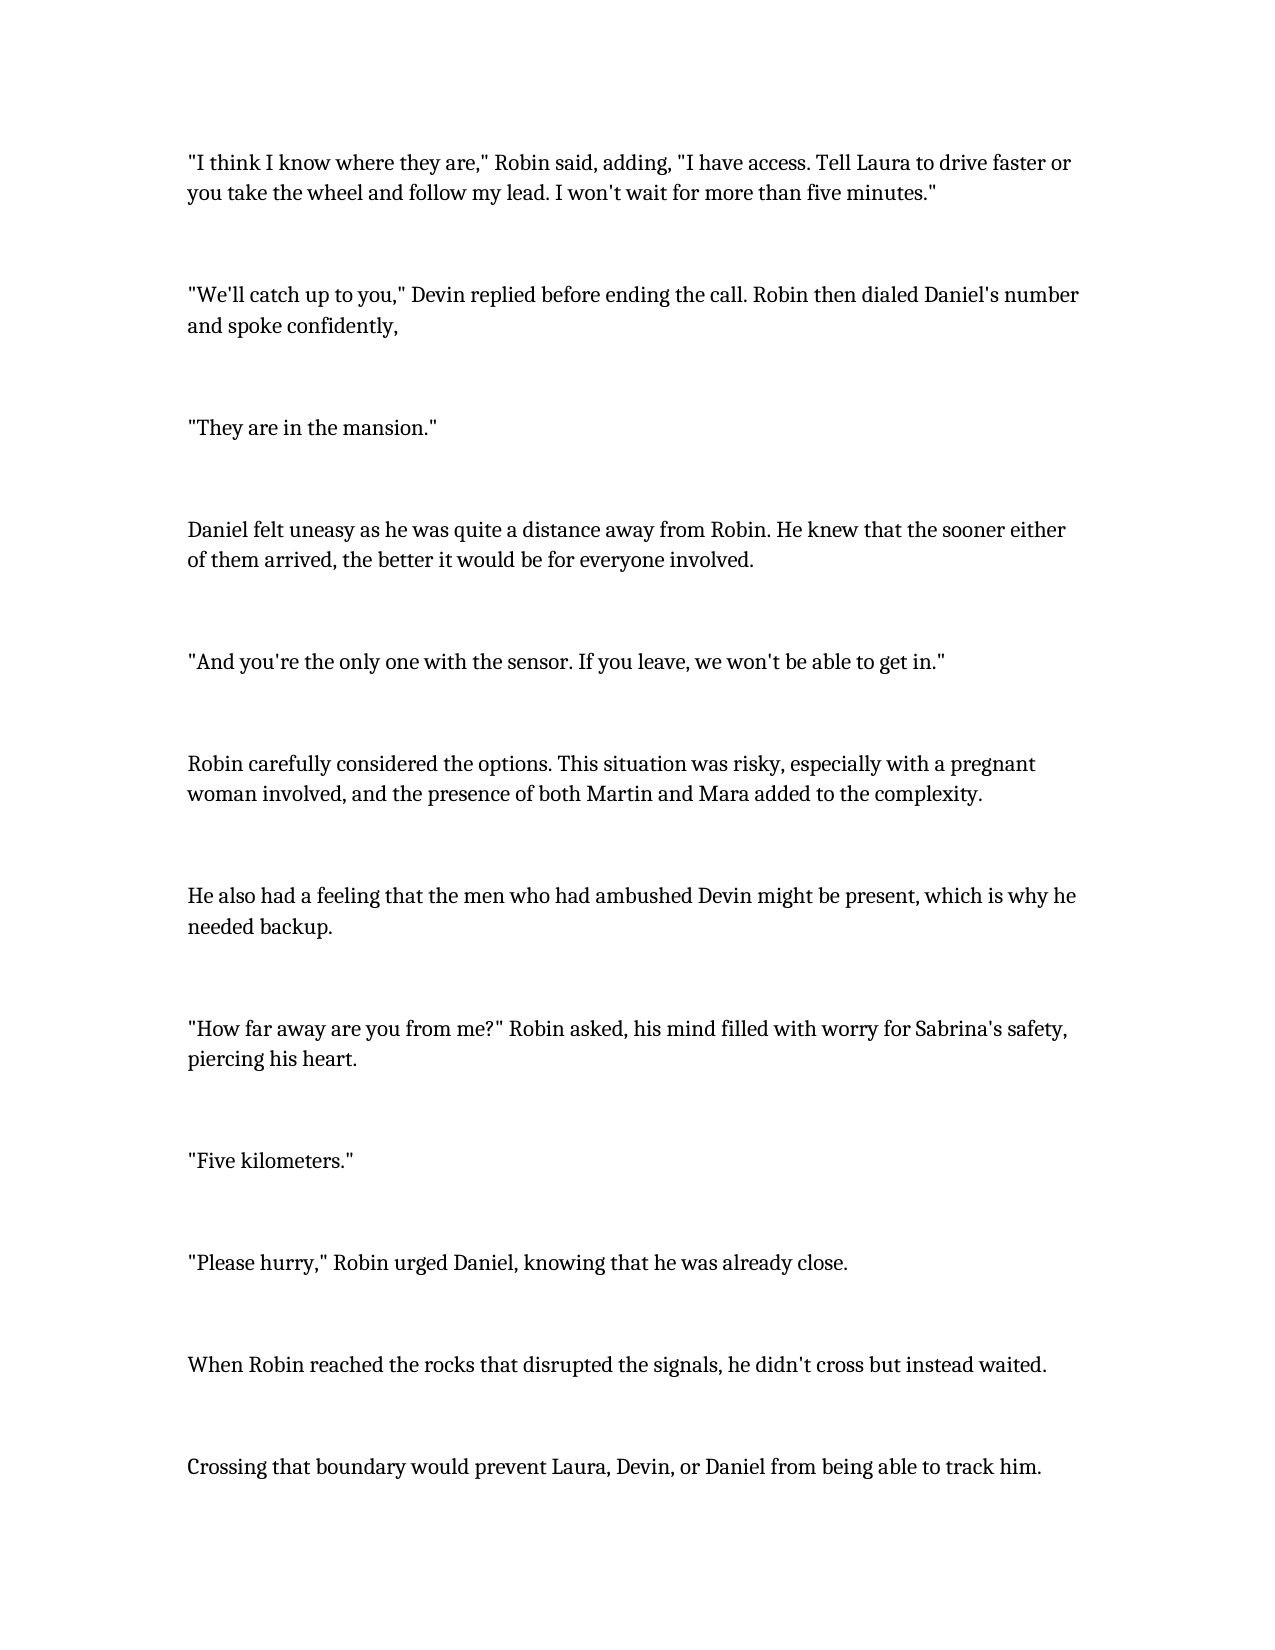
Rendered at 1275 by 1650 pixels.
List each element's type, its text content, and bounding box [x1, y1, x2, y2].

text "And you're the only one with the sensor. If you leave, we won't be able to get in." [187, 649, 1087, 675]
text When Robin reached the rocks that disrupted the signals, he didn't cross but instead waited. [187, 1352, 1087, 1378]
text He also had a feeling that the men who had ambushed Devin might be present, which is why he needed backup. [187, 883, 1087, 940]
text "Five kilometers." [187, 1148, 1087, 1174]
text Crossing that boundary would prevent Laura, Devin, or Daniel from being able to track him. [187, 1454, 1087, 1481]
text Daniel felt uneasy as he was quite a distance away from Robin. He knew that the sooner either of them arrived, the better it would be for everyone involved. [187, 517, 1087, 573]
text "They are in the mansion." [187, 414, 1087, 441]
text "How far away are you from me?" Robin asked, his mind filled with worry for Sabrina's safety, piercing his heart. [187, 1016, 1087, 1072]
text "Please hurry," Robin urged Daniel, knowing that he was already close. [187, 1250, 1087, 1276]
text Robin carefully considered the options. This situation was risky, especially with a pregnant woman involved, and the presence of both Martin and Mara added to the complexity. [187, 751, 1087, 808]
text "I think I know where they are," Robin said, adding, "I have access. Tell Laura to drive faster or you take the wheel and follow my lead. I won't wait for more than five minutes." [187, 150, 1087, 207]
text "We'll catch up to you," Devin replied before ending the call. Robin then dialed Daniel's number and spoke confidently, [187, 282, 1087, 339]
